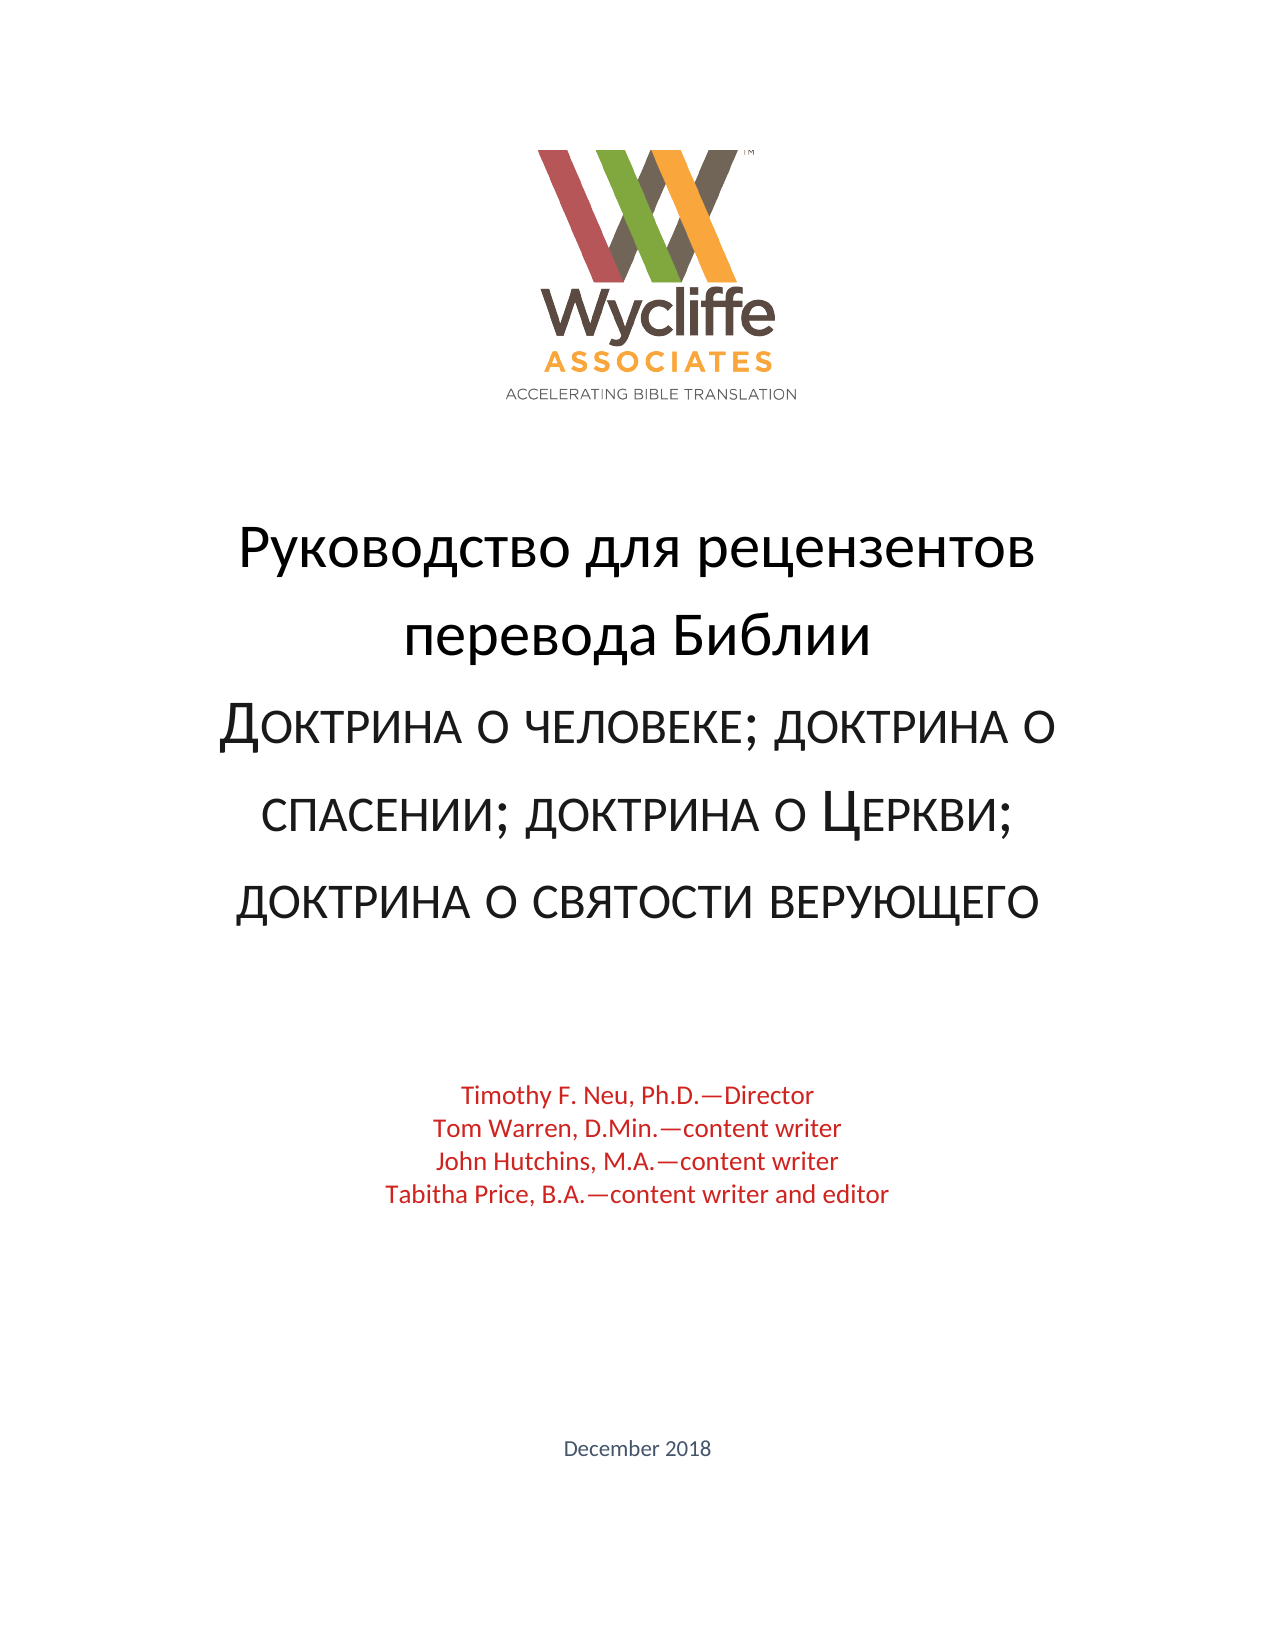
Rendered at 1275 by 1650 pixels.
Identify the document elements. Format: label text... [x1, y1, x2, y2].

text Tabitha Price, B.A.—content writer and editor [150, 1177, 1125, 1210]
text Доктрина о человеке; доктрина о спасении; доктрина о Церкви; доктрина о святости верующего [150, 683, 1125, 934]
text December 2018 [150, 1434, 1125, 1462]
text Tom Warren, D.Min.—content writer [150, 1111, 1125, 1144]
picture [496, 150, 816, 416]
text Руководство для рецензентов перевода Библии [150, 507, 1125, 671]
text John Hutchins, M.A.—content writer [150, 1144, 1125, 1177]
text Timothy F. Neu, Ph.D.—Director [150, 1078, 1125, 1111]
